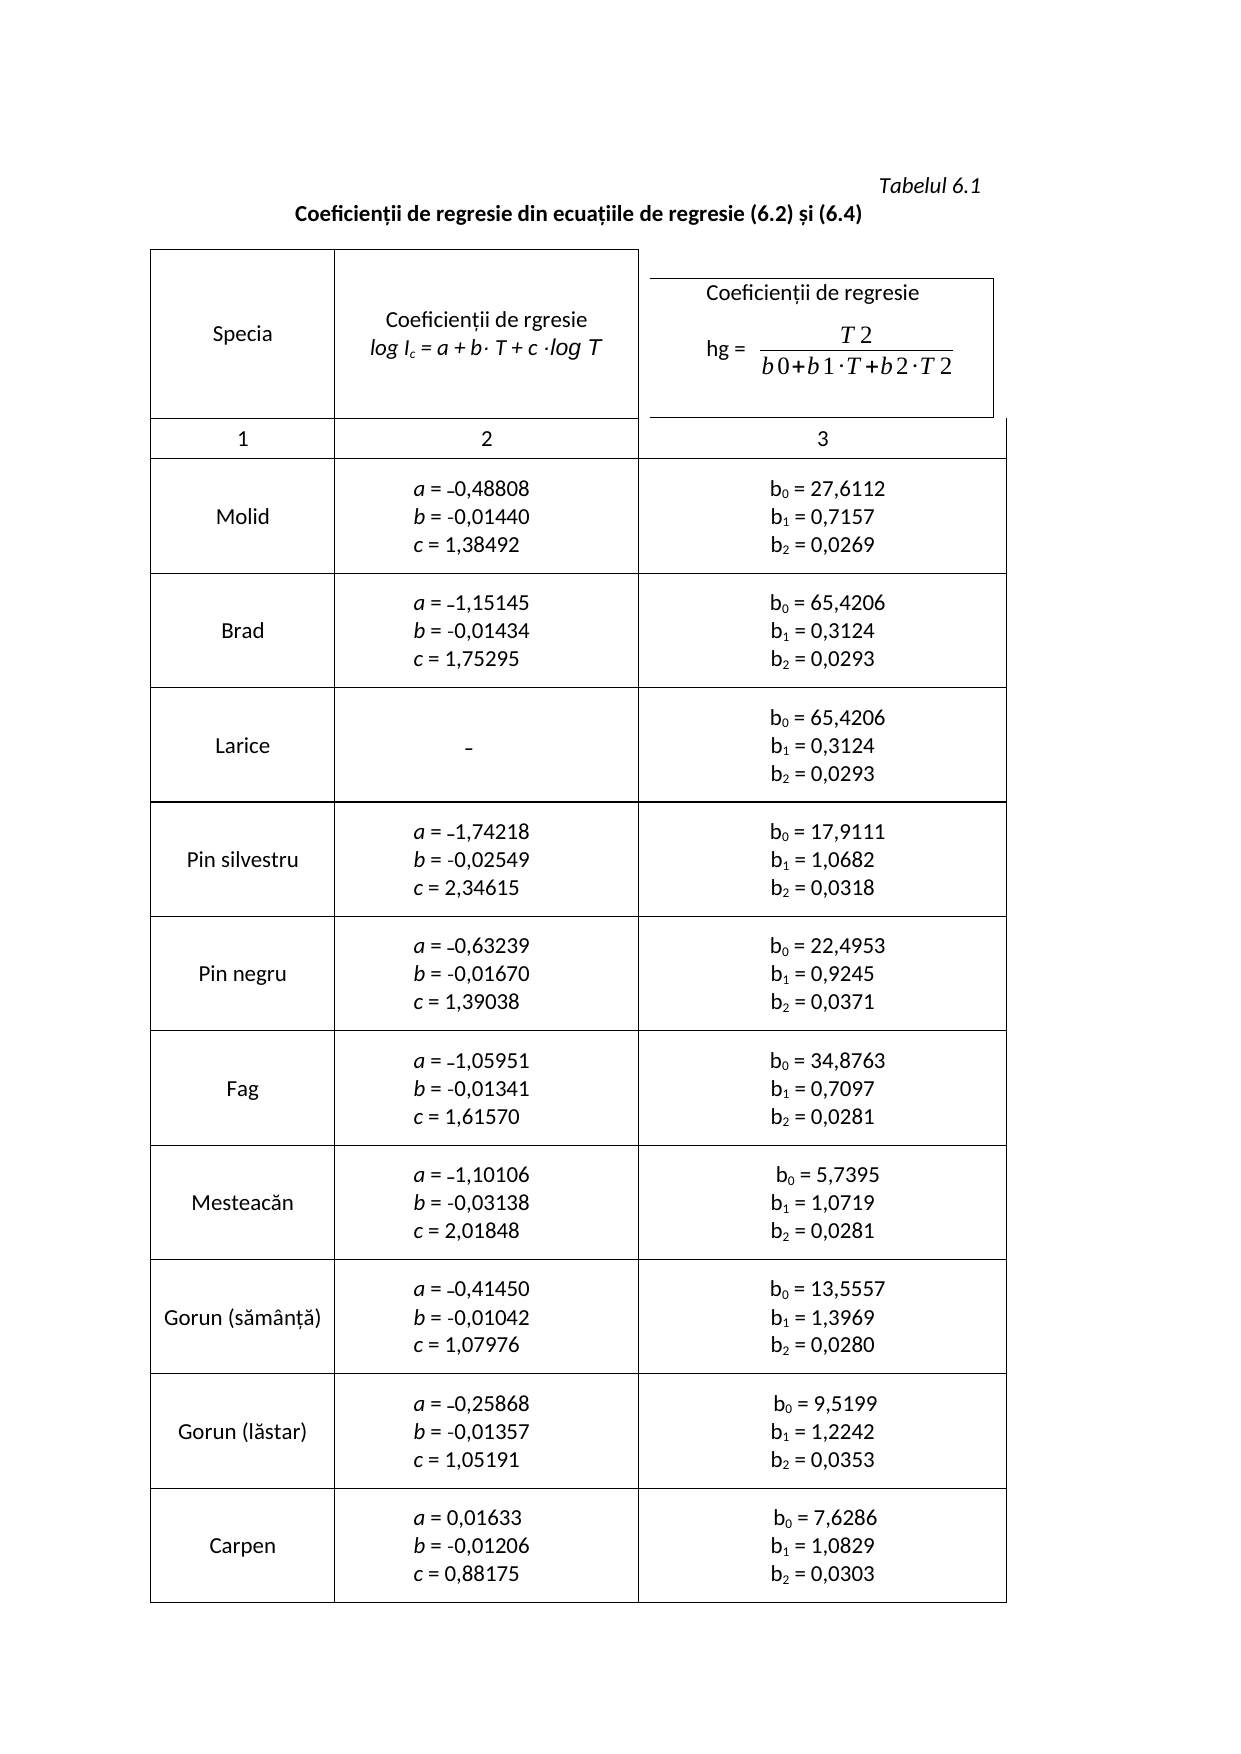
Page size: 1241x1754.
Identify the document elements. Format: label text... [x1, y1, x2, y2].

table_cell a = ˗1,05951 b = ˗0,01341 c = 1,61570 [335, 1031, 638, 1144]
table_cell Larice [151, 688, 334, 801]
table_cell Gorun (sămânță) [151, 1260, 334, 1373]
table_cell b0 = 27,6112 b1 = 0,7157 b2 = 0,0269 [639, 459, 1006, 573]
table_cell Pin negru [151, 917, 334, 1030]
table_cell Gorun (lăstar) [151, 1374, 334, 1488]
table_cell b0 = 13,5557 b1 = 1,3969 b2 = 0,0280 [639, 1260, 1006, 1373]
table_cell Mesteacăn [151, 1146, 334, 1259]
table_cell Fag [151, 1031, 334, 1144]
table_cell 2 [335, 419, 638, 458]
table_cell a = ˗1,74218 b = ˗0,02549 c = 2,34615 [335, 803, 638, 916]
table_cell a = ˗1,10106 b = ˗0,03138 c = 2,01848 [335, 1146, 638, 1259]
table_cell ˗ [335, 688, 638, 801]
table_cell b0 = 7,6286 b1 = 1,0829 b2 = 0,0303 [639, 1489, 1006, 1602]
table_cell 1 [151, 419, 334, 458]
table_cell b0 = 34,8763 b1 = 0,7097 b2 = 0,0281 [639, 1031, 1006, 1144]
table_header Tabelul 6.1 Coeficienții de regresie din ecuațiile de regresie (6.2) și (6.4) [151, 150, 1007, 248]
table_cell a = 0,01633 b = ˗0,01206 c = 0,88175 [335, 1489, 638, 1602]
table_cell b0 = 22,4953 b1 = 0,9245 b2 = 0,0371 [639, 917, 1006, 1030]
table_cell 3 [639, 418, 1006, 458]
table_cell a = ˗1,15145 b = ˗0,01434 c = 1,75295 [335, 574, 638, 687]
table_cell b0 = 17,9111 b1 = 1,0682 b2 = 0,0318 [639, 803, 1006, 916]
table_cell Coeficienții de rgresie log Ic = a + b· T + c ·log T [335, 250, 638, 418]
table_cell Brad [151, 574, 334, 687]
table_cell Carpen [151, 1489, 334, 1602]
table_cell a = ˗0,25868 b = ˗0,01357 c = 1,05191 [335, 1374, 638, 1488]
table_cell Molid [151, 459, 334, 573]
table_cell b0 = 65,4206 b1 = 0,3124 b2 = 0,0293 [639, 688, 1006, 801]
table_cell a = ˗0,41450 b = ˗0,01042 c = 1,07976 [335, 1260, 638, 1373]
table_cell [639, 249, 1007, 418]
table_cell b0 = 5,7395 b1 = 1,0719 b2 = 0,0281 [639, 1146, 1006, 1259]
table_cell b0 = 9,5199 b1 = 1,2242 b2 = 0,0353 [639, 1374, 1006, 1488]
table_cell b0 = 65,4206 b1 = 0,3124 b2 = 0,0293 [639, 574, 1006, 687]
table_cell a = ˗0,63239 b = ˗0,01670 c = 1,39038 [335, 917, 638, 1030]
table_cell a = ˗0,48808 b = ˗0,01440 c = 1,38492 [335, 459, 638, 573]
table_cell Pin silvestru [151, 803, 334, 916]
table_cell Specia [151, 250, 334, 418]
